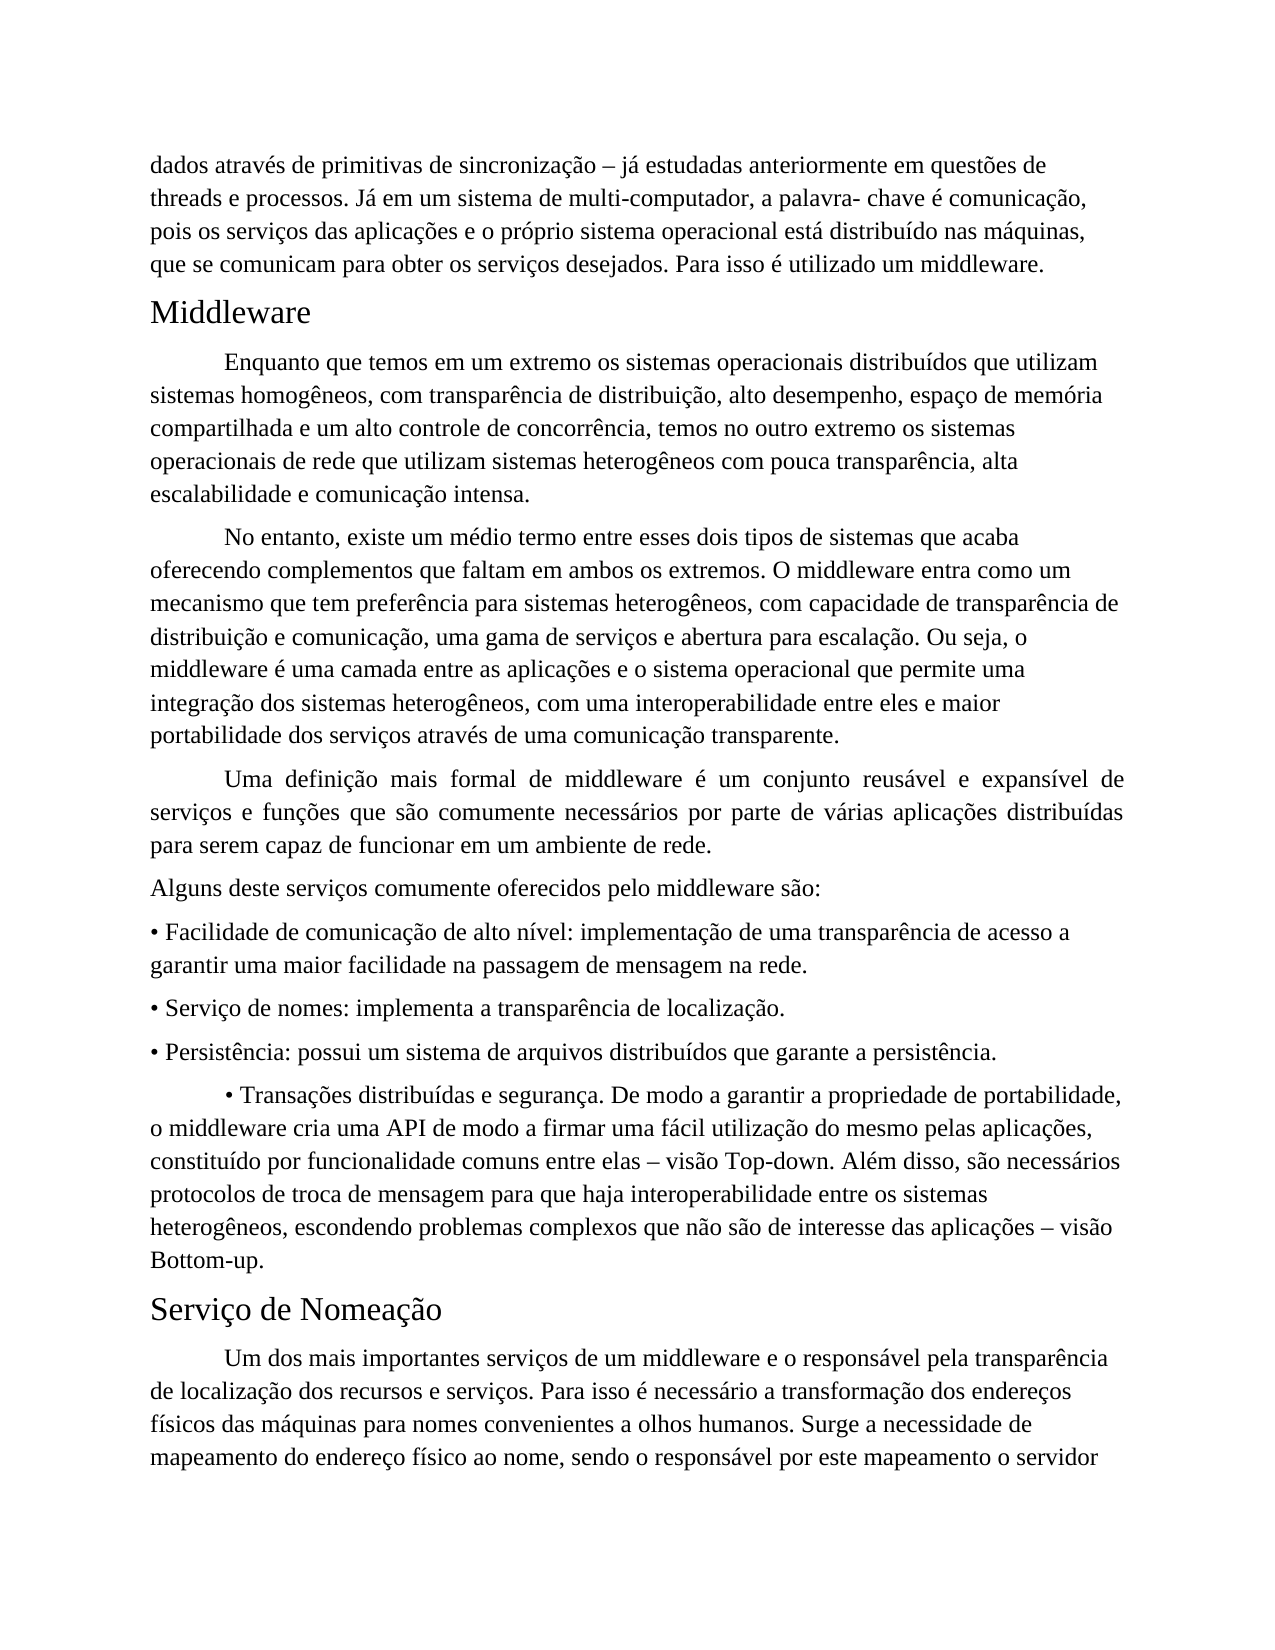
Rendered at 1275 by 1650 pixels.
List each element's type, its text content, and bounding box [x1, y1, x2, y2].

text Alguns deste serviços comumente oferecidos pelo middleware são: [150, 873, 1125, 902]
text dados através de primitivas de sincronização – já estudadas anteriormente em questões de threads e processos. Já em um sistema de multi-computador, a palavra- chave é comunicação, pois os serviços das aplicações e o próprio sistema operacional está distribuído nas máquinas, que se comunicam para obter os serviços desejados. Para isso é utilizado um middleware. [150, 150, 1125, 278]
text Middleware [150, 292, 1125, 331]
text Uma definição mais formal de middleware é um conjunto reusável e expansível de serviços e funções que são comumente necessários por parte de várias aplicações distribuídas para serem capaz de funcionar em um ambiente de rede. [150, 764, 1125, 859]
text Enquanto que temos em um extremo os sistemas operacionais distribuídos que utilizam sistemas homogêneos, com transparência de distribuição, alto desempenho, espaço de memória compartilhada e um alto controle de concorrência, temos no outro extremo os sistemas operacionais de rede que utilizam sistemas heterogêneos com pouca transparência, alta escalabilidade e comunicação intensa. [150, 347, 1125, 508]
text • Transações distribuídas e segurança. De modo a garantir a propriedade de portabilidade, o middleware cria uma API de modo a firmar uma fácil utilização do mesmo pelas aplicações, constituído por funcionalidade comuns entre elas – visão Top-down. Além disso, são necessários protocolos de troca de mensagem para que haja interoperabilidade entre os sistemas heterogêneos, escondendo problemas complexos que não são de interesse das aplicações – visão Bottom-up. [150, 1080, 1125, 1274]
text • Serviço de nomes: implementa a transparência de localização. [150, 993, 1125, 1022]
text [150, 1343, 1125, 1471]
text No entanto, existe um médio termo entre esses dois tipos de sistemas que acaba oferecendo complementos que faltam em ambos os extremos. O middleware entra como um mecanismo que tem preferência para sistemas heterogêneos, com capacidade de transparência de distribuição e comunicação, uma gama de serviços e abertura para escalação. Ou seja, o middleware é uma camada entre as aplicações e o sistema operacional que permite uma integração dos sistemas heterogêneos, com uma interoperabilidade entre eles e maior portabilidade dos serviços através de uma comunicação transparente. [150, 522, 1125, 749]
text • Persistência: possui um sistema de arquivos distribuídos que garante a persistência. [150, 1037, 1125, 1066]
text • Facilidade de comunicação de alto nível: implementação de uma transparência de acesso a garantir uma maior facilidade na passagem de mensagem na rede. [150, 917, 1125, 979]
text Serviço de Nomeação [150, 1289, 1125, 1327]
